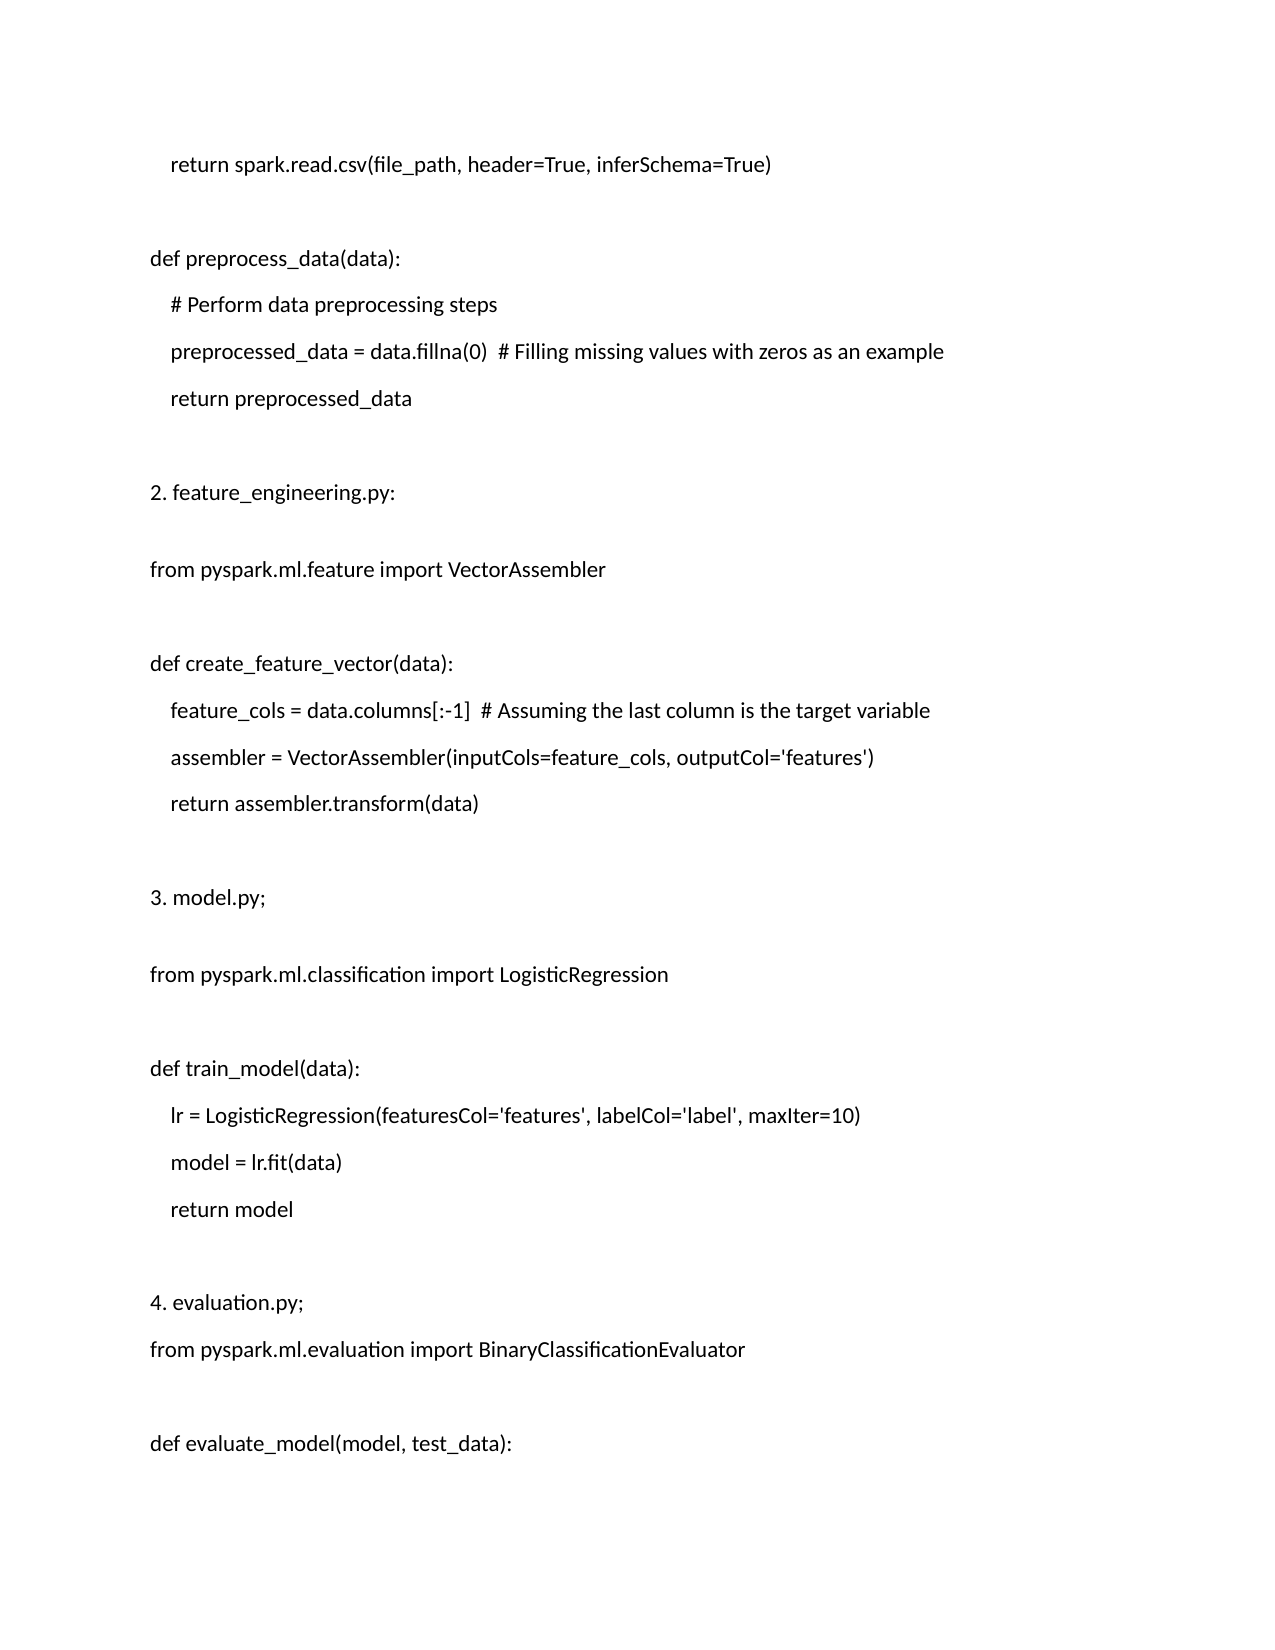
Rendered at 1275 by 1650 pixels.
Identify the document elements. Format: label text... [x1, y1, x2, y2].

text def evaluate_model(model, test_data): [150, 1429, 1125, 1457]
text preprocessed_data = data.fillna(0) # Filling missing values with zeros as an example [150, 337, 1125, 366]
text return model [150, 1195, 1125, 1223]
text 3. model.py; [150, 883, 1125, 911]
text 4. evaluation.py; [150, 1288, 1125, 1317]
text return assembler.transform(data) [150, 789, 1125, 818]
text feature_cols = data.columns[:-1] # Assuming the last column is the target variable [150, 696, 1125, 724]
text assembler = VectorAssembler(inputCols=feature_cols, outputCol='features') [150, 743, 1125, 771]
text def create_feature_vector(data): [150, 649, 1125, 677]
text 2. feature_engineering.py: [150, 478, 1125, 506]
text from pyspark.ml.evaluation import BinaryClassificationEvaluator [150, 1335, 1125, 1363]
text model = lr.fit(data) [150, 1148, 1125, 1176]
text return spark.read.csv(file_path, header=True, inferSchema=True) [150, 150, 1125, 178]
text def preprocess_data(data): [150, 244, 1125, 272]
text def train_model(data): [150, 1054, 1125, 1082]
text # Perform data preprocessing steps [150, 291, 1125, 319]
text from pyspark.ml.classification import LogisticRegression [150, 930, 1125, 988]
text lr = LogisticRegression(featuresCol='features', labelCol='label', maxIter=10) [150, 1101, 1125, 1129]
text from pyspark.ml.feature import VectorAssembler [150, 525, 1125, 583]
text return preprocessed_data [150, 384, 1125, 412]
